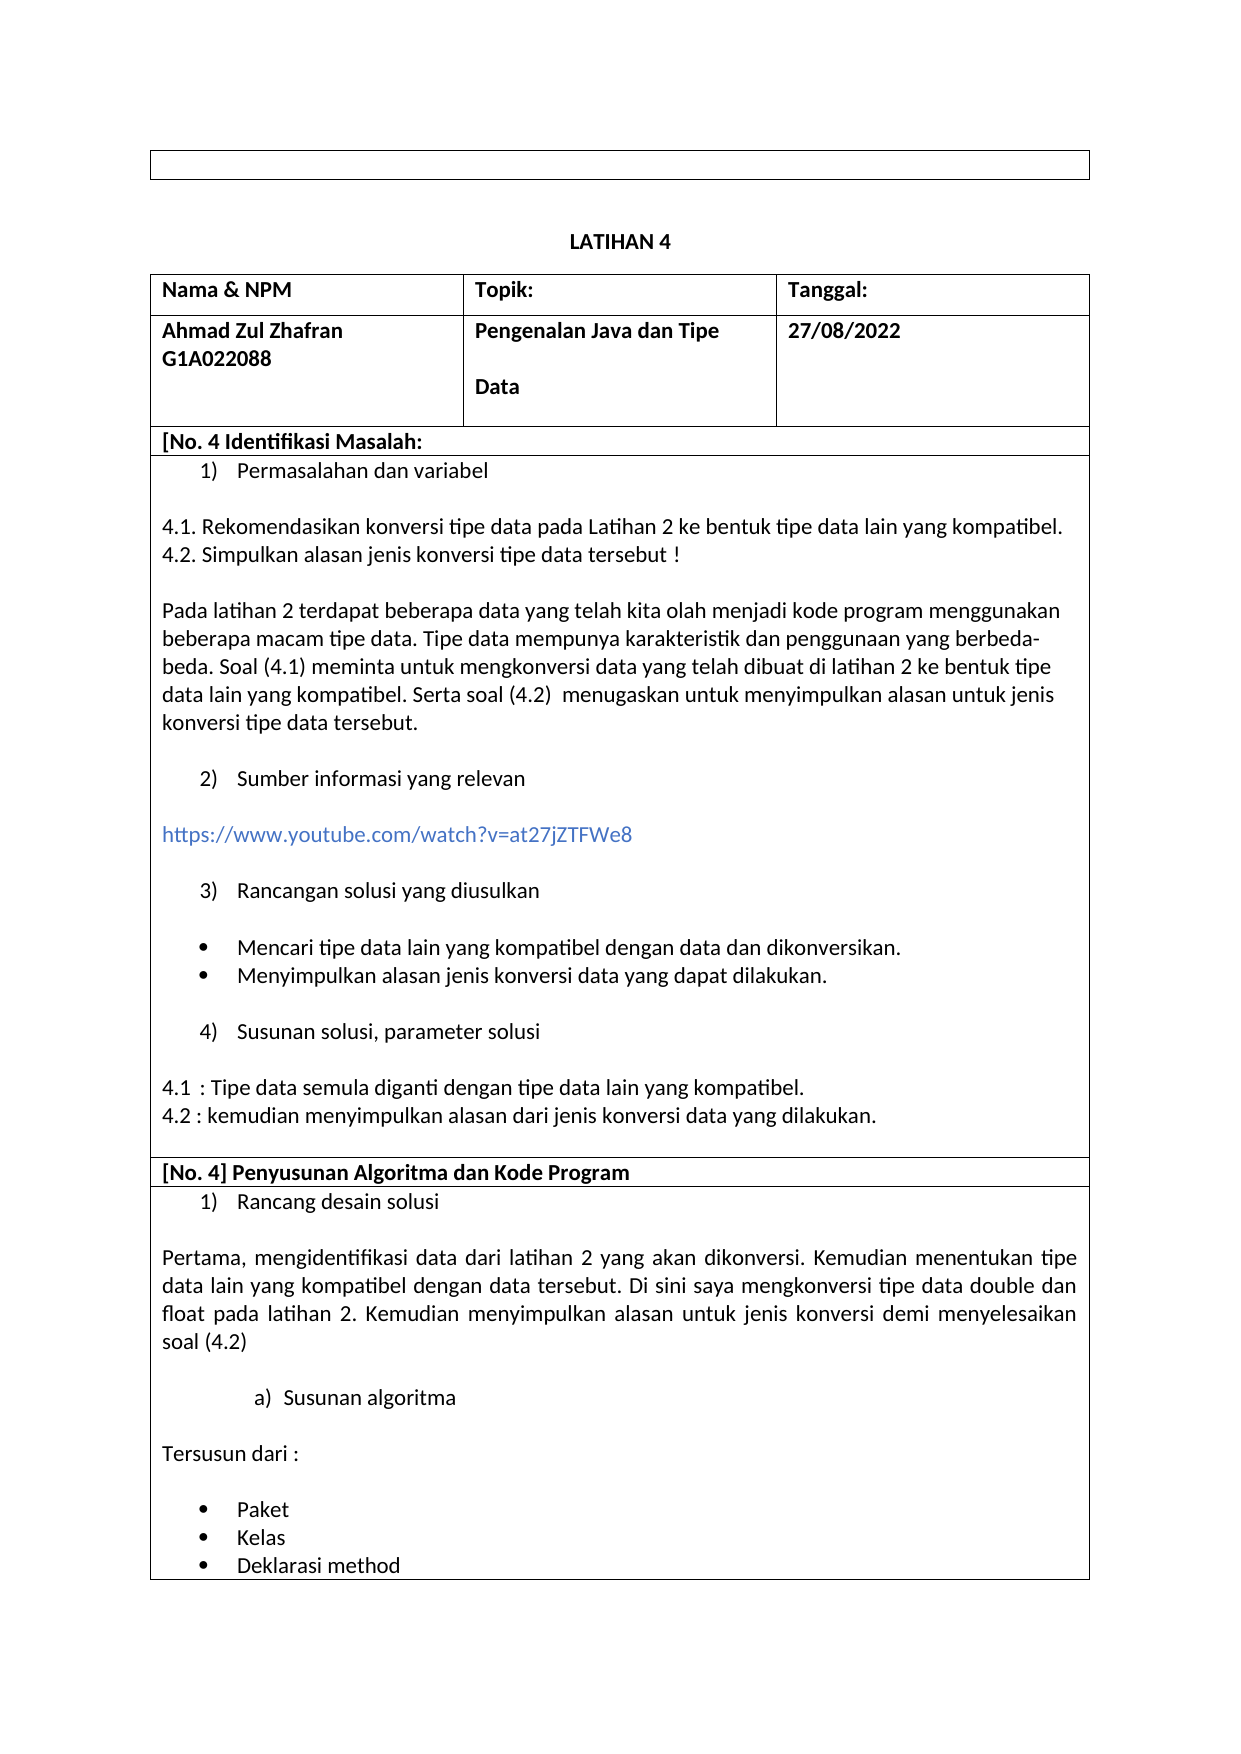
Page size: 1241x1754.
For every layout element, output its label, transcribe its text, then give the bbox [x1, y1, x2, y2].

table_cell Pengenalan Java dan Tipe Data [464, 316, 776, 426]
table_cell [No. 4] Penyusunan Algoritma dan Kode Program [151, 1158, 1089, 1186]
table_cell Ahmad Zul Zhafran G1A022088 [151, 316, 463, 426]
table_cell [151, 1187, 1089, 1579]
text LATIHAN 4 [150, 227, 1090, 255]
table_header Tanggal: [777, 275, 1089, 315]
table_header Topik: [464, 275, 776, 315]
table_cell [151, 151, 1089, 179]
table_header Nama & NPM [151, 275, 463, 315]
table_cell Permasalahan dan variabel 4.1. Rekomendasikan konversi tipe data pada Latihan 2 ke bentuk tipe data lain yang kompatibel. 4.2. Simpulkan alasan jenis konversi tipe data tersebut ! Pada latihan 2 terdapat beberapa data yang telah kita olah menjadi kode program menggunakan beberapa macam tipe data. Tipe data mempunya karakteristik dan penggunaan yang berbeda-beda. Soal (4.1) meminta untuk mengkonversi data yang telah dibuat di latihan 2 ke bentuk tipe data lain yang kompatibel. Serta soal (4.2) menugaskan untuk menyimpulkan alasan untuk jenis konversi tipe data tersebut. Sumber informasi yang relevan https://www.youtube.com/watch?v=at27jZTFWe8 Rancangan solusi yang diusulkan Mencari tipe data lain yang kompatibel dengan data dan dikonversikan. Menyimpulkan alasan jenis konversi data yang dapat dilakukan. Susunan solusi, parameter solusi : Tipe data semula diganti dengan tipe data lain yang kompatibel. 4.2 : kemudian menyimpulkan alasan dari jenis konversi data yang dilakukan. [151, 456, 1089, 1157]
table_cell [No. 4 Identifikasi Masalah: [151, 427, 1089, 455]
table_cell 27/08/2022 [777, 316, 1089, 426]
